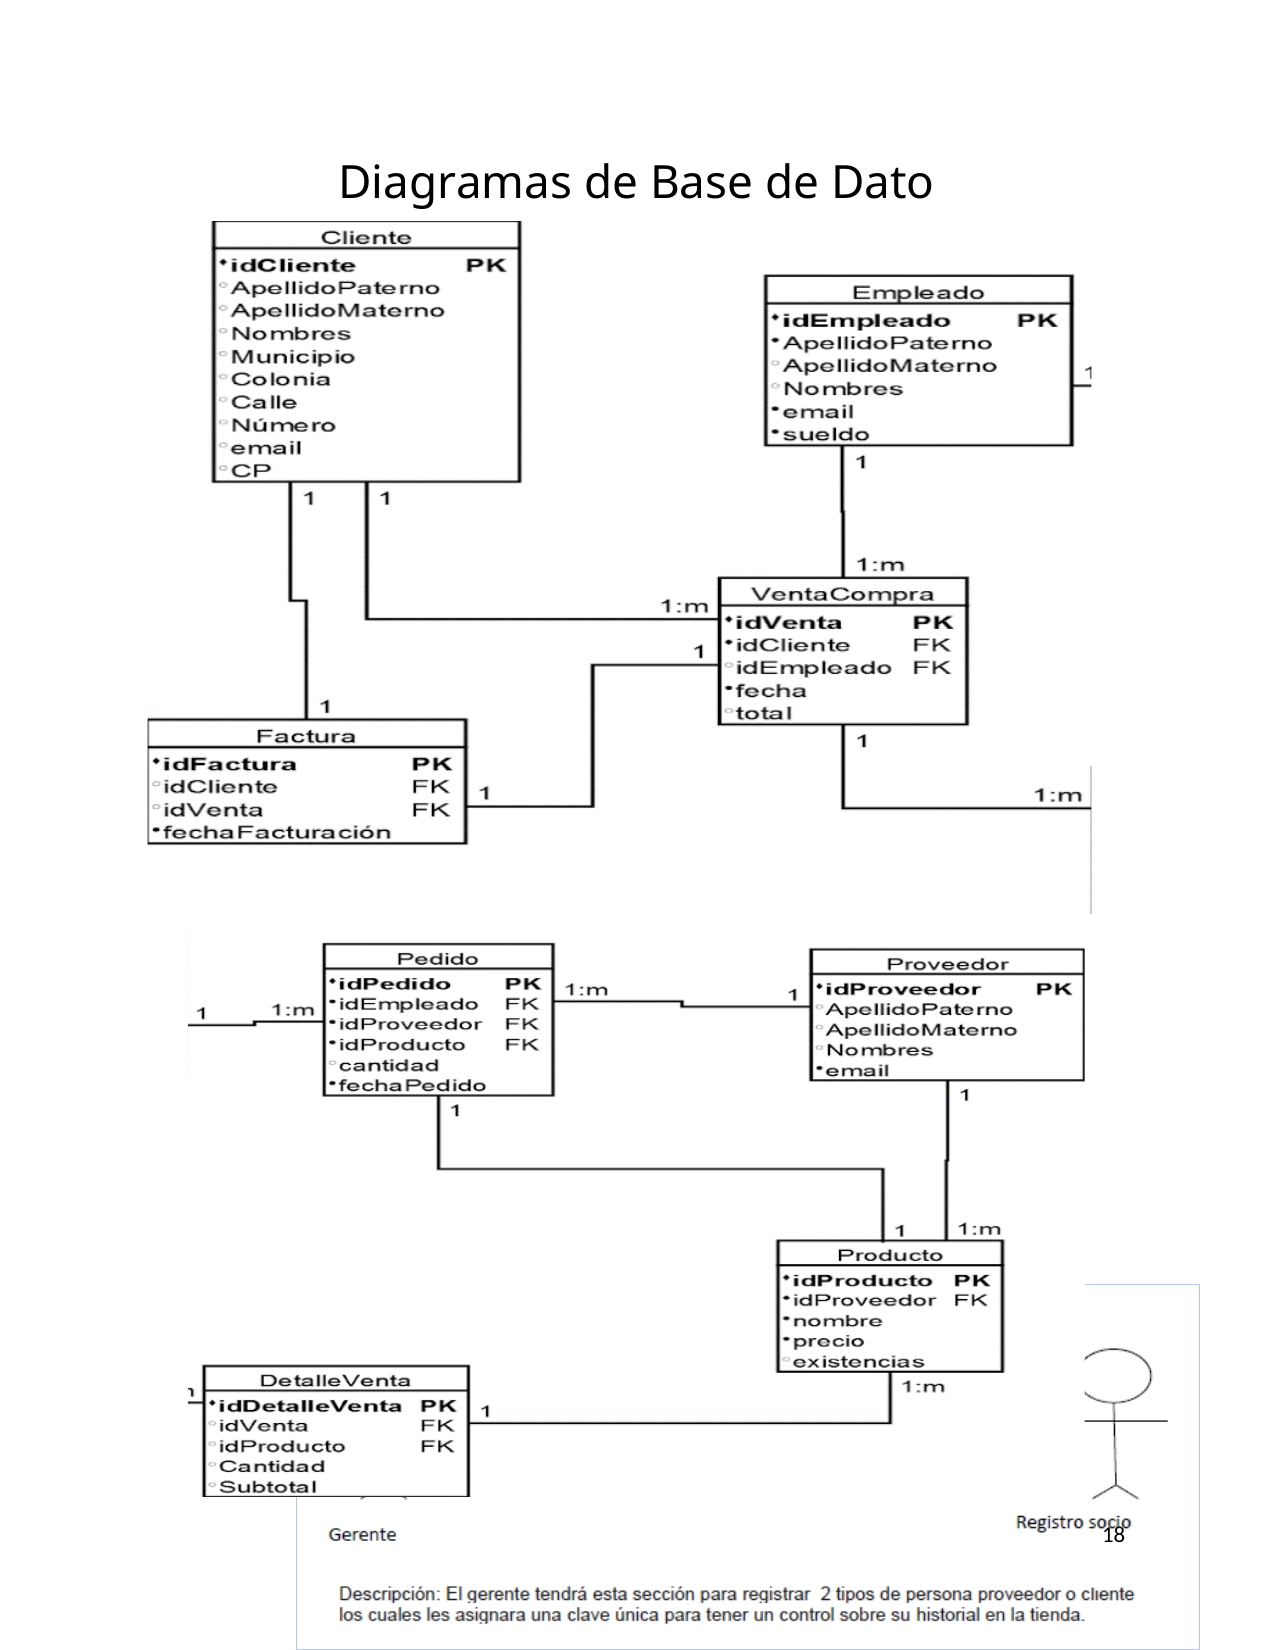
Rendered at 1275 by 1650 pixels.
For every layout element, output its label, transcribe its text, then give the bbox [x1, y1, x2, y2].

picture [147, 221, 1199, 1649]
text Diagramas de Base de Dato [148, 150, 1125, 212]
